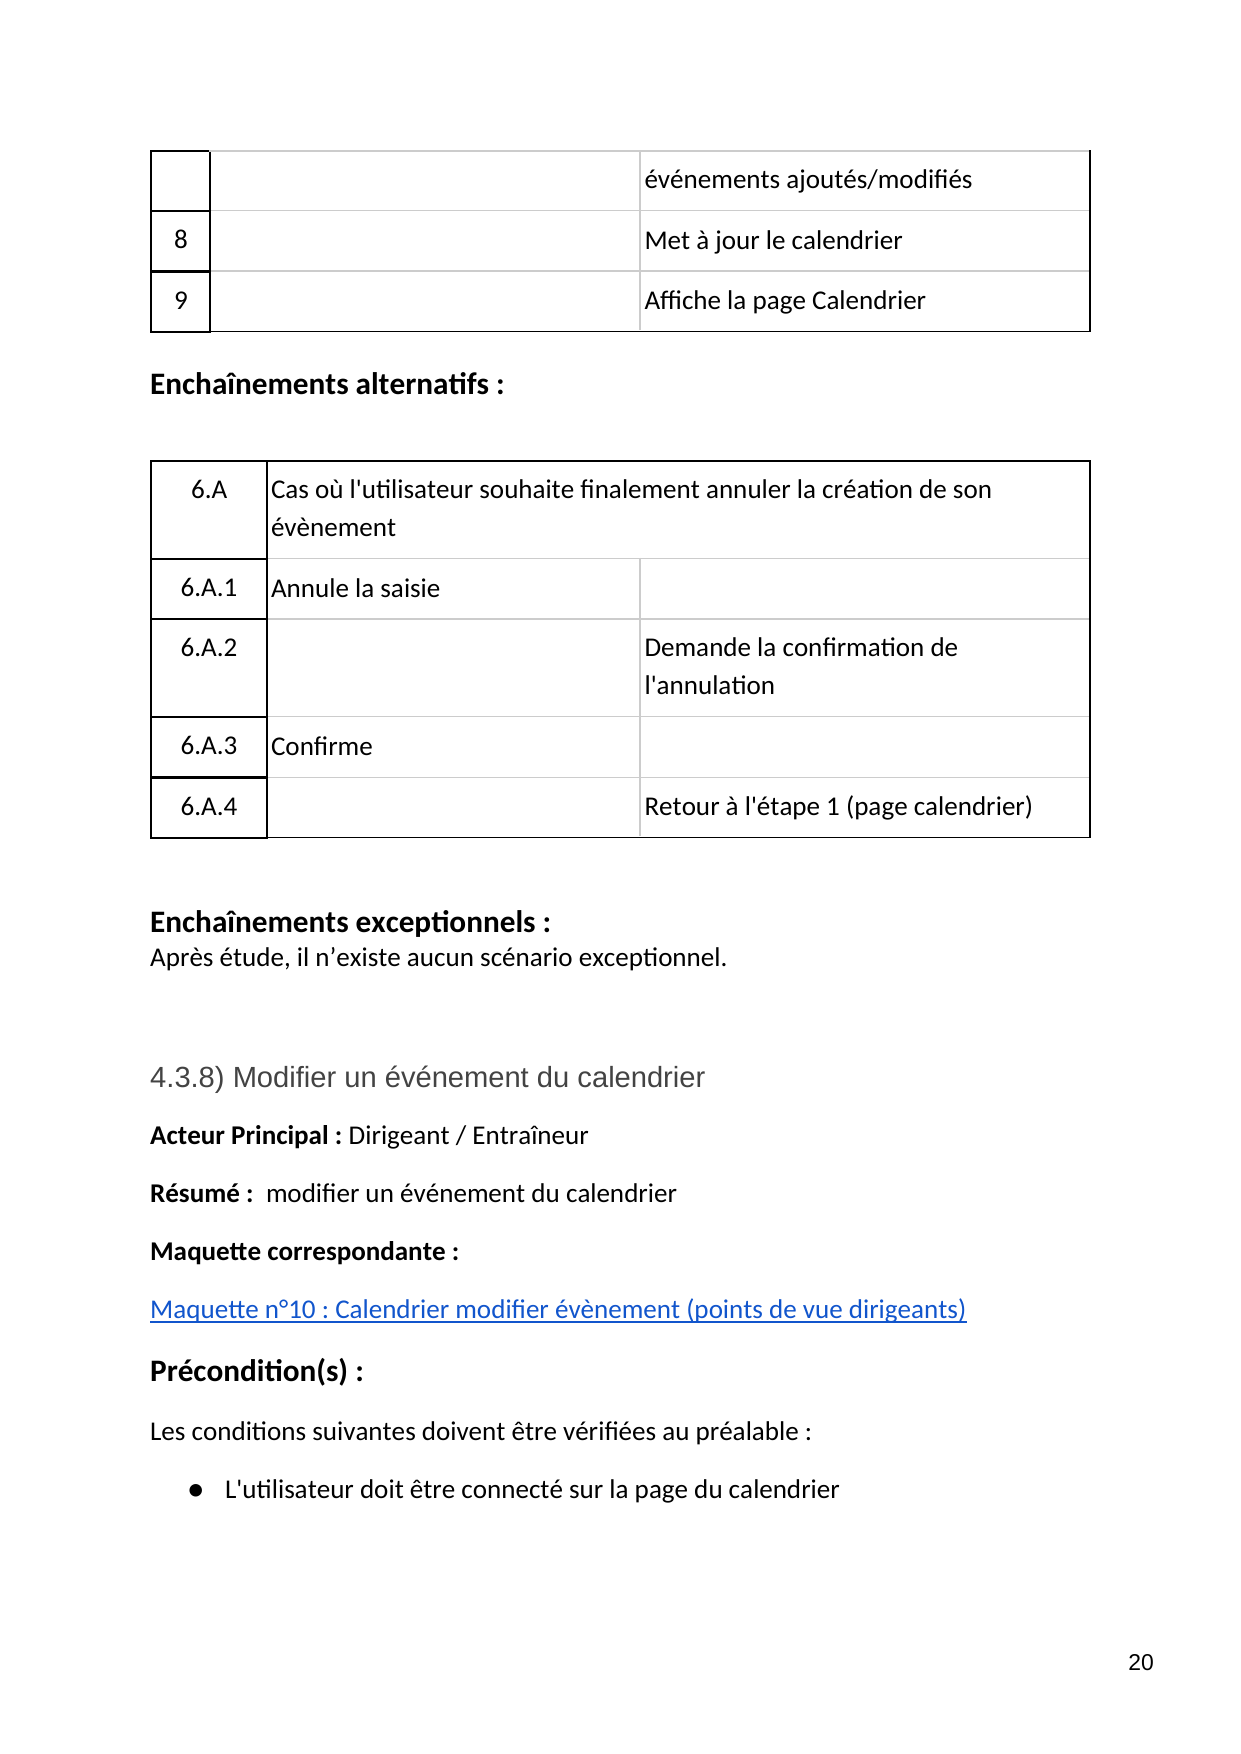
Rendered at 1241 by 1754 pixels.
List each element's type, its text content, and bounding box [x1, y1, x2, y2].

table_header Cas où l'utilisateur souhaite finalement annuler la création de son évènement [268, 462, 1089, 558]
table_cell 6.A.3 [152, 718, 266, 776]
text Maquette n°10 : Calendrier modifier évènement (points de vue dirigeants) [150, 1293, 1153, 1326]
table_cell 6.A.4 [152, 779, 266, 837]
table_cell [211, 211, 639, 270]
table_cell [211, 152, 639, 210]
table_cell [268, 620, 639, 716]
table_cell 6.A.2 [152, 620, 266, 716]
table_cell 6.A.1 [152, 560, 266, 618]
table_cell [641, 152, 1089, 210]
table_cell [641, 559, 1089, 618]
table_cell Met à jour le calendrier [641, 211, 1089, 270]
table_cell 9 [152, 273, 209, 331]
table_cell 7 [152, 152, 209, 210]
list L'utilisateur doit être connecté sur la page du calendrier [187, 1472, 1153, 1505]
text Maquette correspondante : [150, 1234, 1153, 1268]
text Précondition(s) : [150, 1351, 1153, 1389]
text Enchaînements alternatifs : [150, 364, 1153, 402]
table_cell [641, 717, 1089, 776]
table_cell Affiche la page Calendrier [640, 272, 1089, 331]
text Résumé : modifier un événement du calendrier [150, 1177, 1153, 1209]
text Acteur Principal : Dirigeant / Entraîneur [150, 1118, 1153, 1152]
table_cell [268, 778, 640, 837]
table_cell Demande la confirmation de l'annulation [641, 620, 1089, 716]
subtitle 4.3.8) Modifier un événement du calendrier [150, 1060, 1153, 1093]
text Les conditions suivantes doivent être vérifiées au préalable : [150, 1414, 1153, 1447]
table_cell Confirme [268, 717, 639, 776]
table_cell Retour à l'étape 1 (page calendrier) [640, 778, 1089, 837]
text Enchaînements exceptionnels : [150, 902, 1153, 940]
table_cell Annule la saisie [268, 559, 639, 618]
table_header 6.A [152, 462, 266, 558]
table_cell 8 [152, 212, 209, 270]
text Après étude, il n’existe aucun scénario exceptionnel. [150, 940, 1153, 973]
table_cell [211, 272, 640, 331]
